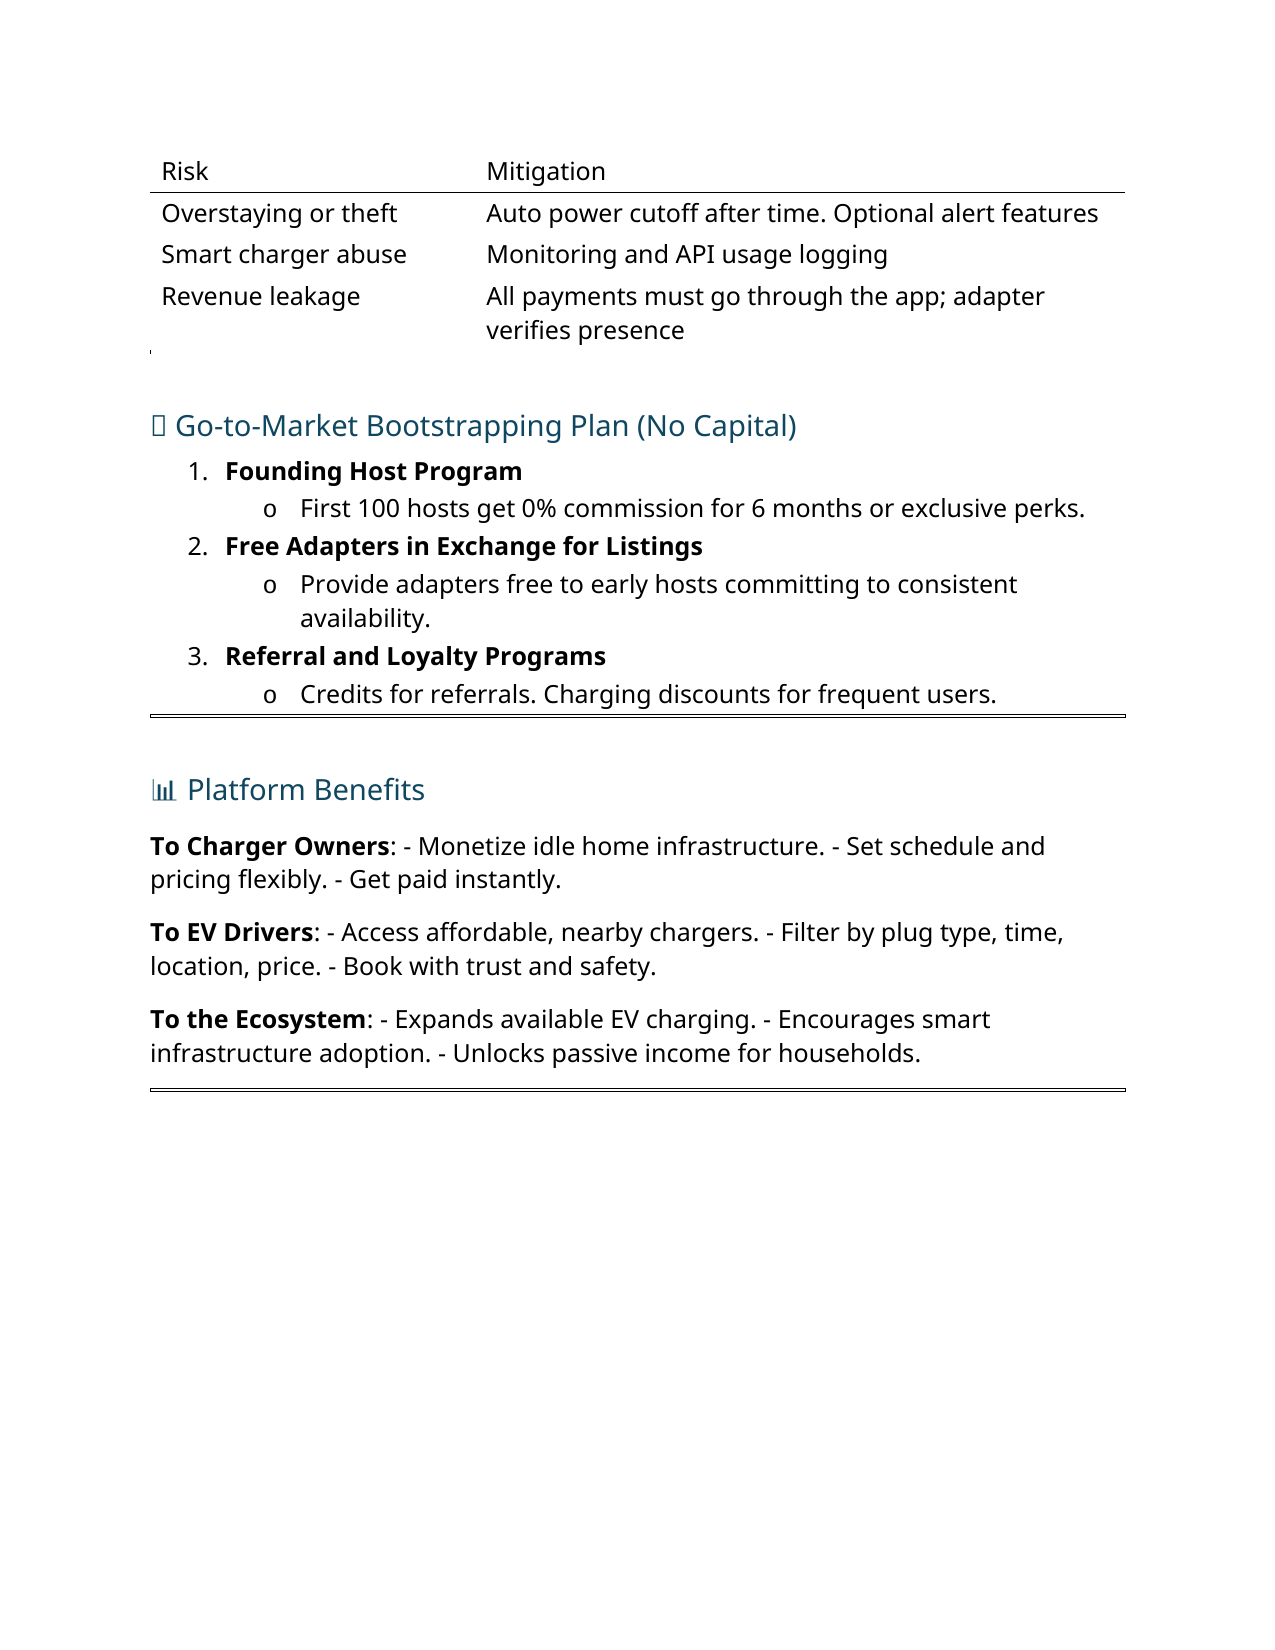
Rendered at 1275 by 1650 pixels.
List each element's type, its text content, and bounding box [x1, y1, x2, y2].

table_cell Revenue leakage [150, 275, 475, 350]
list Free Adapters in Exchange for Listings [187, 529, 1125, 563]
list First 100 hosts get 0% commission for 6 months or exclusive perks. [262, 491, 1125, 525]
table_cell Smart charger abuse [150, 233, 475, 275]
list Provide adapters free to early hosts committing to consistent availability. [262, 567, 1125, 635]
table_header Risk [150, 150, 475, 192]
subtitle 📊 Platform Benefits [150, 770, 1125, 809]
text To Charger Owners: - Monetize idle home infrastructure. - Set schedule and pricing flexibly. - Get paid instantly. [150, 828, 1125, 896]
table_cell All payments must go through the app; adapter verifies presence [475, 275, 1125, 350]
table_cell Auto power cutoff after time. Optional alert features [475, 193, 1125, 233]
table_header Mitigation [475, 150, 1125, 192]
subtitle 🌟 Go-to-Market Bootstrapping Plan (No Capital) [150, 405, 1125, 445]
text To EV Drivers: - Access affordable, nearby chargers. - Filter by plug type, time, location, price. - Book with trust and safety. [150, 915, 1125, 983]
table_cell Overstaying or theft [150, 193, 475, 233]
list Founding Host Program [187, 453, 1125, 487]
list Credits for referrals. Charging discounts for frequent users. [262, 677, 1125, 711]
list Referral and Loyalty Programs [187, 639, 1125, 673]
text To the Ecosystem: - Expands available EV charging. - Encourages smart infrastructure adoption. - Unlocks passive income for households. [150, 1002, 1125, 1070]
table_cell Monitoring and API usage logging [475, 233, 1125, 275]
